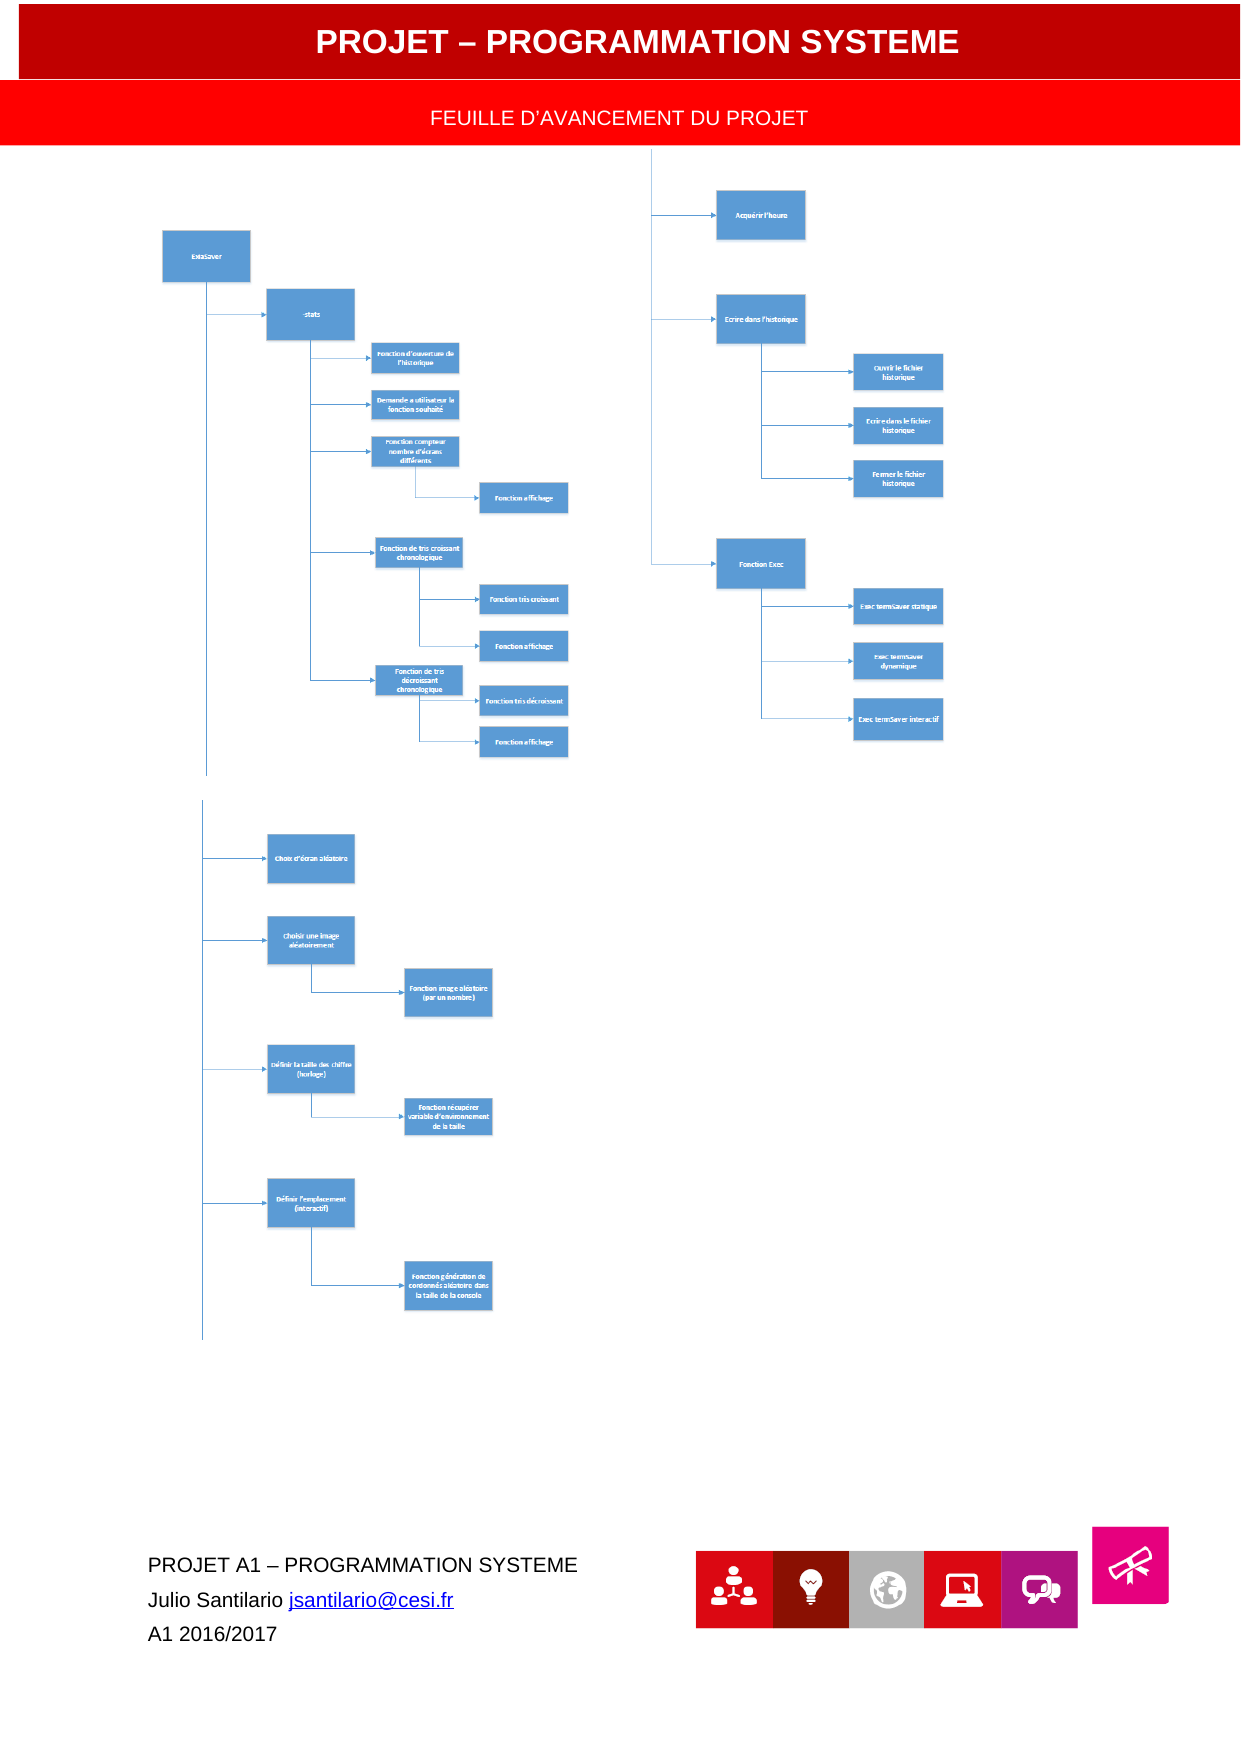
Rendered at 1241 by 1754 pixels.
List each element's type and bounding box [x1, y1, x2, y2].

picture [688, 1519, 1176, 1661]
picture [621, 149, 983, 776]
picture [170, 800, 526, 1340]
picture [128, 213, 616, 776]
